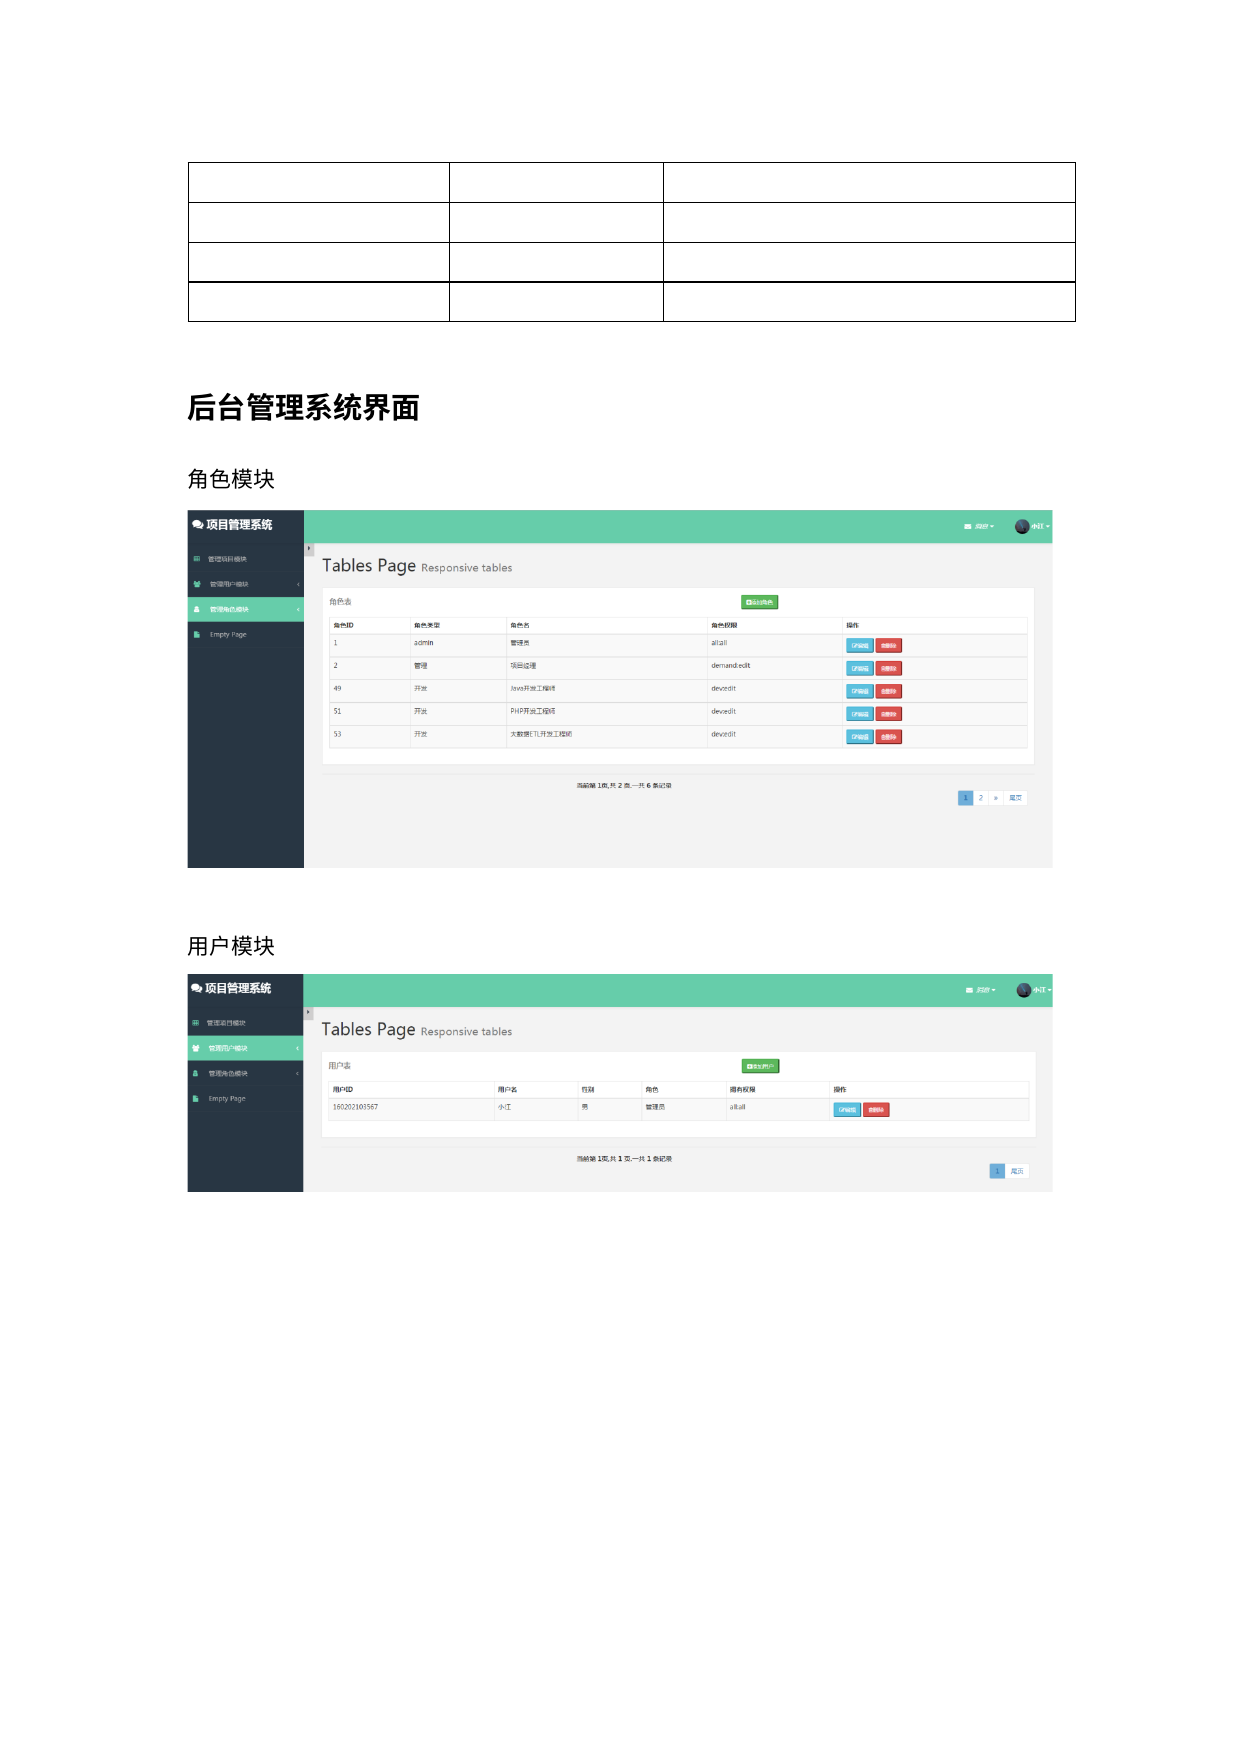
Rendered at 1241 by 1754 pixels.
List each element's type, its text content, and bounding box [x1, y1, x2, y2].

table_cell [189, 163, 449, 202]
text 角色模块 [187, 461, 1053, 494]
picture [187, 510, 1053, 868]
table_cell [189, 203, 449, 242]
subtitle 后台管理系统界面 [187, 373, 1053, 438]
text 用户模块 [187, 929, 1053, 961]
table_cell [450, 163, 663, 202]
table_cell [189, 243, 449, 281]
table_cell [664, 283, 1075, 321]
table_cell [664, 163, 1075, 202]
table_cell [450, 283, 663, 321]
picture [187, 974, 1053, 1192]
table_cell [664, 203, 1075, 242]
table_cell [450, 203, 663, 242]
table_cell [189, 283, 449, 321]
table_cell [664, 243, 1075, 281]
table_cell [450, 243, 663, 281]
